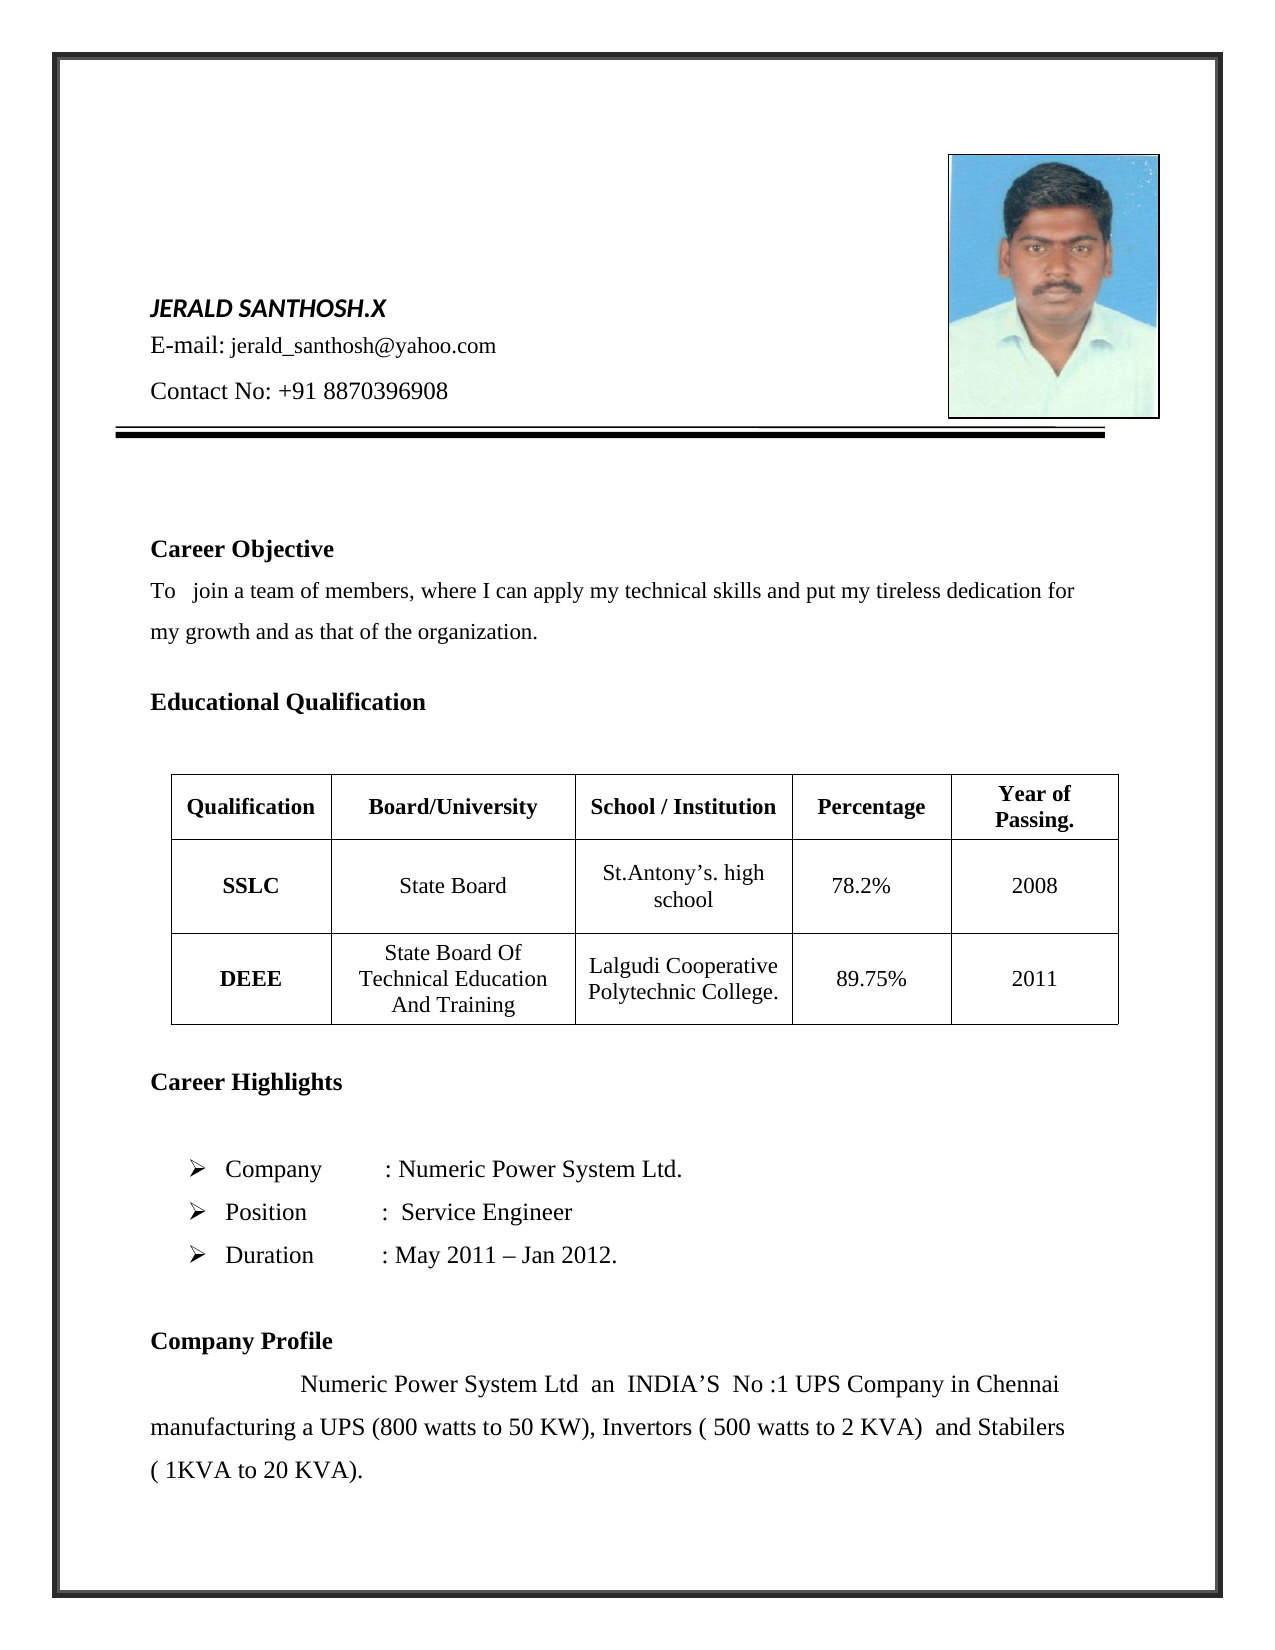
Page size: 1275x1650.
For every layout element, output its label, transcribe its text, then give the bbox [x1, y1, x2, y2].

table_header Qualification [172, 775, 331, 839]
table_header Board/University [332, 775, 575, 839]
table_cell 2011 [952, 934, 1118, 1024]
text To join a team of members, where I can apply my technical skills and put my tireless dedication for [150, 577, 1125, 603]
subtitle JERALD SANTHOSH.X [150, 155, 948, 419]
table_cell 78.2% [793, 840, 951, 932]
text my growth and as that of the organization. [150, 618, 1125, 644]
table_cell 2008 [952, 840, 1118, 932]
table_cell 89.75% [793, 934, 951, 1024]
text Educational Qualification [150, 687, 1125, 716]
table_cell State Board [332, 840, 575, 932]
table_cell SSLC [172, 840, 331, 932]
table_cell State Board Of Technical Education And Training [332, 934, 575, 1024]
table_cell St.Antony’s. high school [576, 840, 792, 932]
text E-mail: jerald_santhosh@yahoo.com [150, 330, 947, 359]
text ( 1KVA to 20 KVA). [150, 1456, 1125, 1484]
list Position : Service Engineer [188, 1197, 1125, 1226]
text Company Profile [150, 1326, 1125, 1355]
text Contact No: +91 8870396908 [150, 376, 947, 405]
table_header Percentage [793, 775, 951, 839]
text Career Highlights [150, 1067, 1125, 1096]
table_header School / Institution [576, 775, 792, 839]
list Duration : May 2011 – Jan 2012. [188, 1240, 1125, 1269]
picture [949, 155, 1158, 417]
table_cell DEEE [172, 934, 331, 1024]
table_header Year of Passing. [952, 775, 1118, 839]
text Career Objective [150, 534, 1125, 563]
list Company : Numeric Power System Ltd. [188, 1154, 1125, 1182]
table_cell Lalgudi Cooperative Polytechnic College. [576, 934, 792, 1024]
text Numeric Power System Ltd an INDIA’S No :1 UPS Company in Chennai manufacturing a UPS (800 watts to 50 KW), Invertors ( 500 watts to 2 KVA) and Stabilers [150, 1369, 1125, 1441]
